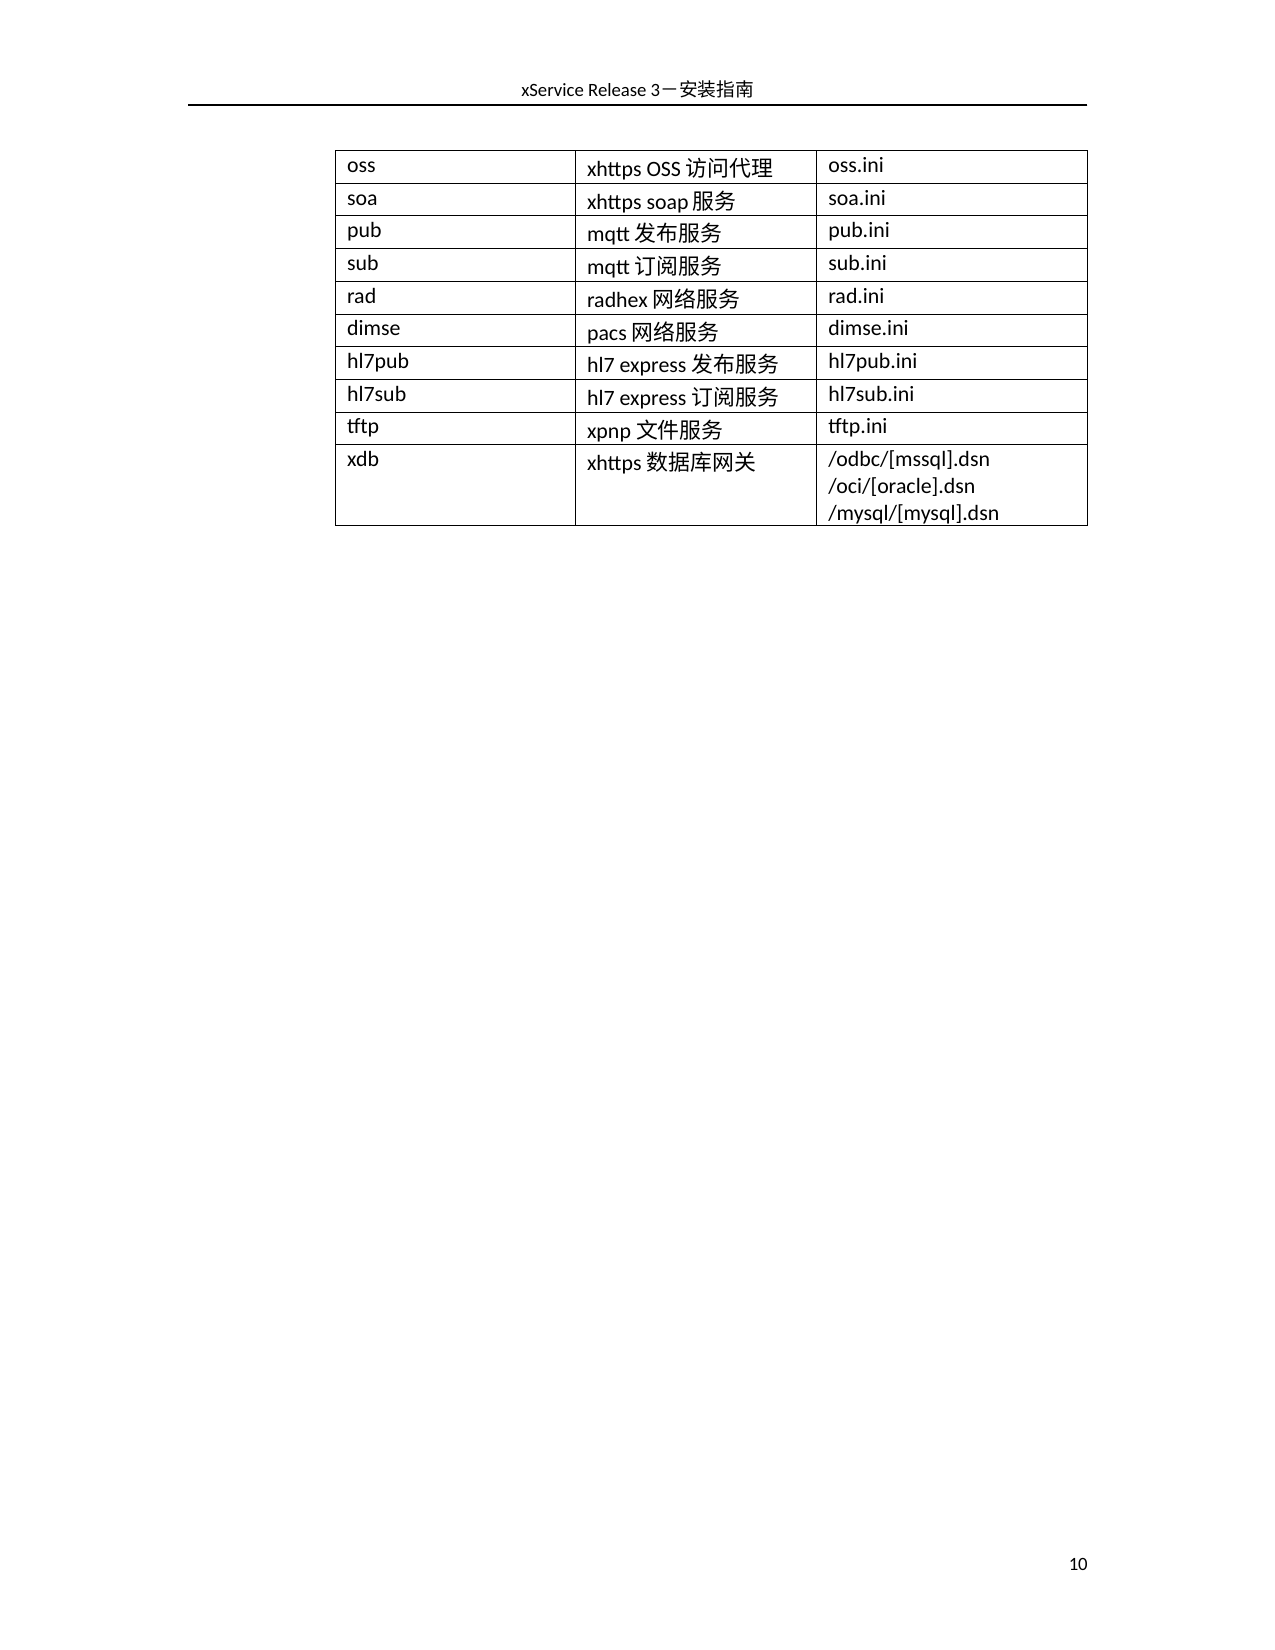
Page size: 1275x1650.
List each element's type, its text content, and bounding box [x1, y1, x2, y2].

table_cell /odbc/[mssql].dsn /oci/[oracle].dsn /mysql/[mysql].dsn [817, 445, 1087, 525]
table_cell xhttps soap服务 [576, 184, 816, 215]
table_cell mqtt 发布服务 [576, 216, 816, 248]
table_cell hl7sub [336, 380, 575, 412]
table_cell pub [336, 216, 575, 248]
table_cell oss [336, 151, 575, 183]
table_cell sub.ini [817, 249, 1087, 281]
table_cell dimse.ini [817, 315, 1087, 346]
table_cell xhttps OSS访问代理 [576, 151, 816, 183]
table_cell oss.ini [817, 151, 1087, 183]
table_cell hl7sub.ini [817, 380, 1087, 412]
table_cell xpnp 文件服务 [576, 413, 816, 444]
table_cell radhex 网络服务 [576, 282, 816, 313]
table_cell rad.ini [817, 282, 1087, 313]
table_cell hl7pub.ini [817, 347, 1087, 379]
table_cell dimse [336, 315, 575, 346]
table_cell mqtt 订阅服务 [576, 249, 816, 281]
table_cell hl7pub [336, 347, 575, 379]
table_cell xhttps 数据库网关 [576, 445, 816, 525]
table_cell xdb [336, 445, 575, 525]
table_cell rad [336, 282, 575, 313]
table_cell tftp [336, 413, 575, 444]
table_cell pub.ini [817, 216, 1087, 248]
table_cell soa.ini [817, 184, 1087, 215]
table_cell soa [336, 184, 575, 215]
table_cell tftp.ini [817, 413, 1087, 444]
table_cell hl7 express 订阅服务 [576, 380, 816, 412]
table_cell pacs 网络服务 [576, 315, 816, 346]
table_cell sub [336, 249, 575, 281]
table_cell hl7 express 发布服务 [576, 347, 816, 379]
